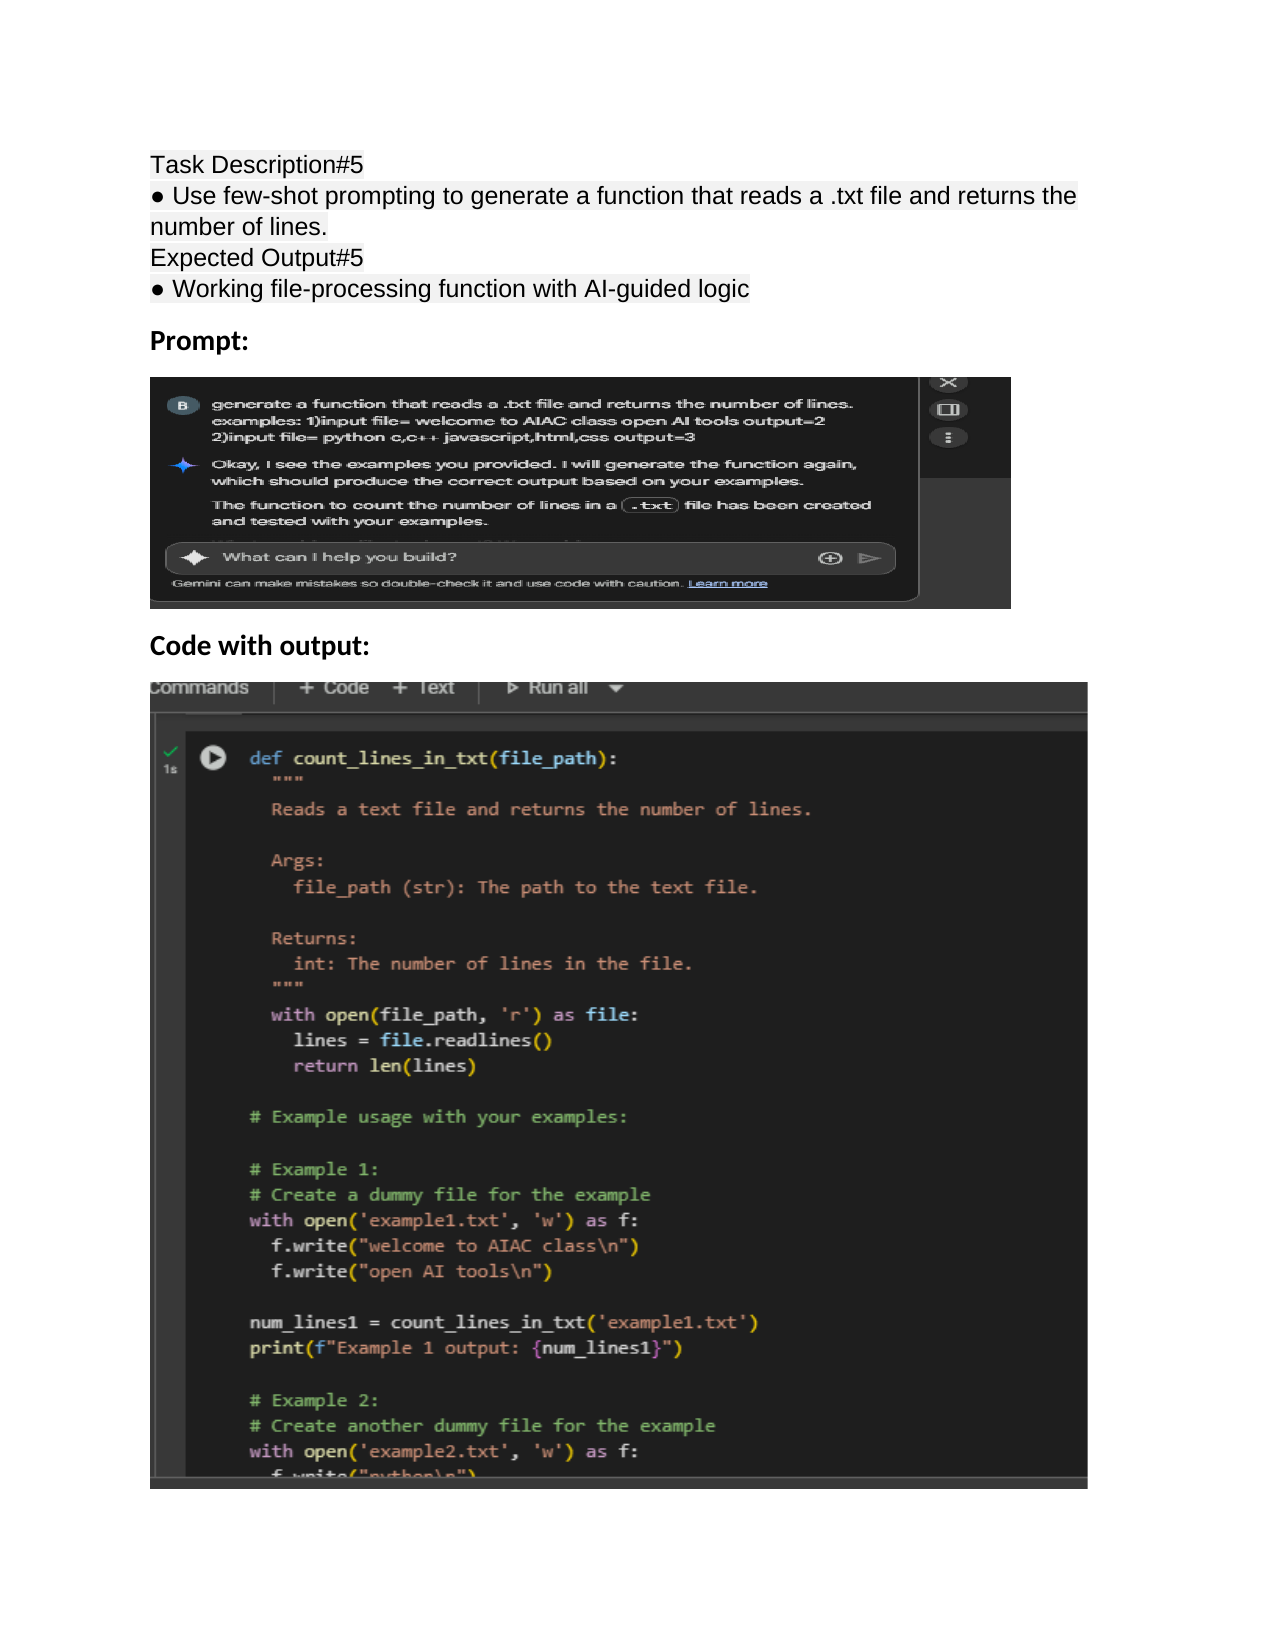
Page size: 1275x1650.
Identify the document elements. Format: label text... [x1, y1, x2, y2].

text Prompt: [150, 322, 1125, 357]
picture [150, 682, 1088, 1489]
text Code with output: [150, 627, 1125, 663]
picture [150, 377, 1011, 609]
text Task Description#5 ● Use few-shot prompting to generate a function that reads a .txt file and returns the number of lines. Expected Output#5 ● Working file-processing function with AI-guided logic [150, 150, 1125, 303]
